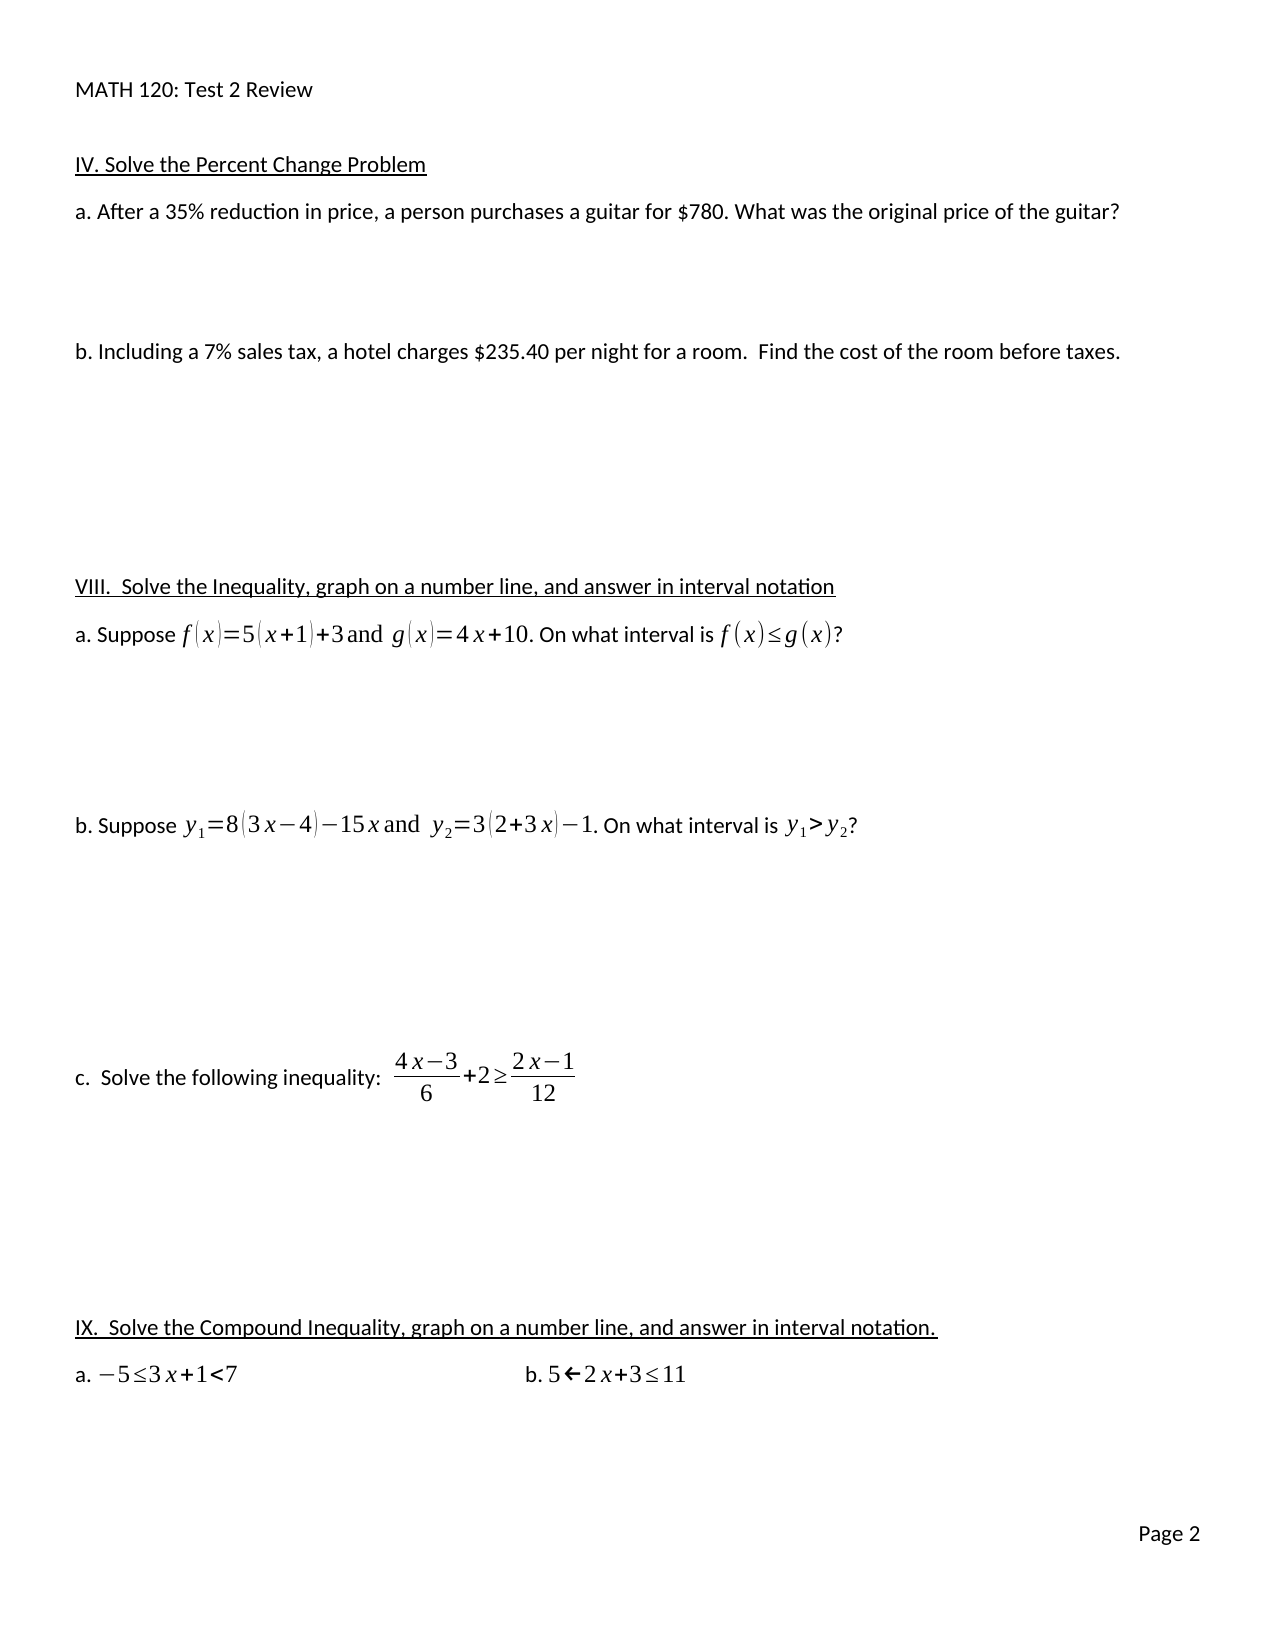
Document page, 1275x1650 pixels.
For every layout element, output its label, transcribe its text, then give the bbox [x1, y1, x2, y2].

text IV. Solve the Percent Change Problem [75, 150, 1200, 178]
text c. Solve the following inequality: [75, 1048, 1200, 1107]
text b. Including a 7% sales tax, a hotel charges $235.40 per night for a room. Find the cost of the room before taxes. [75, 337, 1200, 365]
text b. Suppose . On what interval is ? [75, 809, 1200, 842]
text a. b. [75, 1360, 1200, 1388]
text a. After a 35% reduction in price, a person purchases a guitar for $780. What was the original price of the guitar? [75, 197, 1200, 225]
text a. Suppose . On what interval is ? [75, 619, 1200, 649]
text VIII. Solve the Inequality, graph on a number line, and answer in interval notation [75, 572, 1200, 600]
text IX. Solve the Compound Inequality, graph on a number line, and answer in interval notation. [75, 1313, 1200, 1341]
